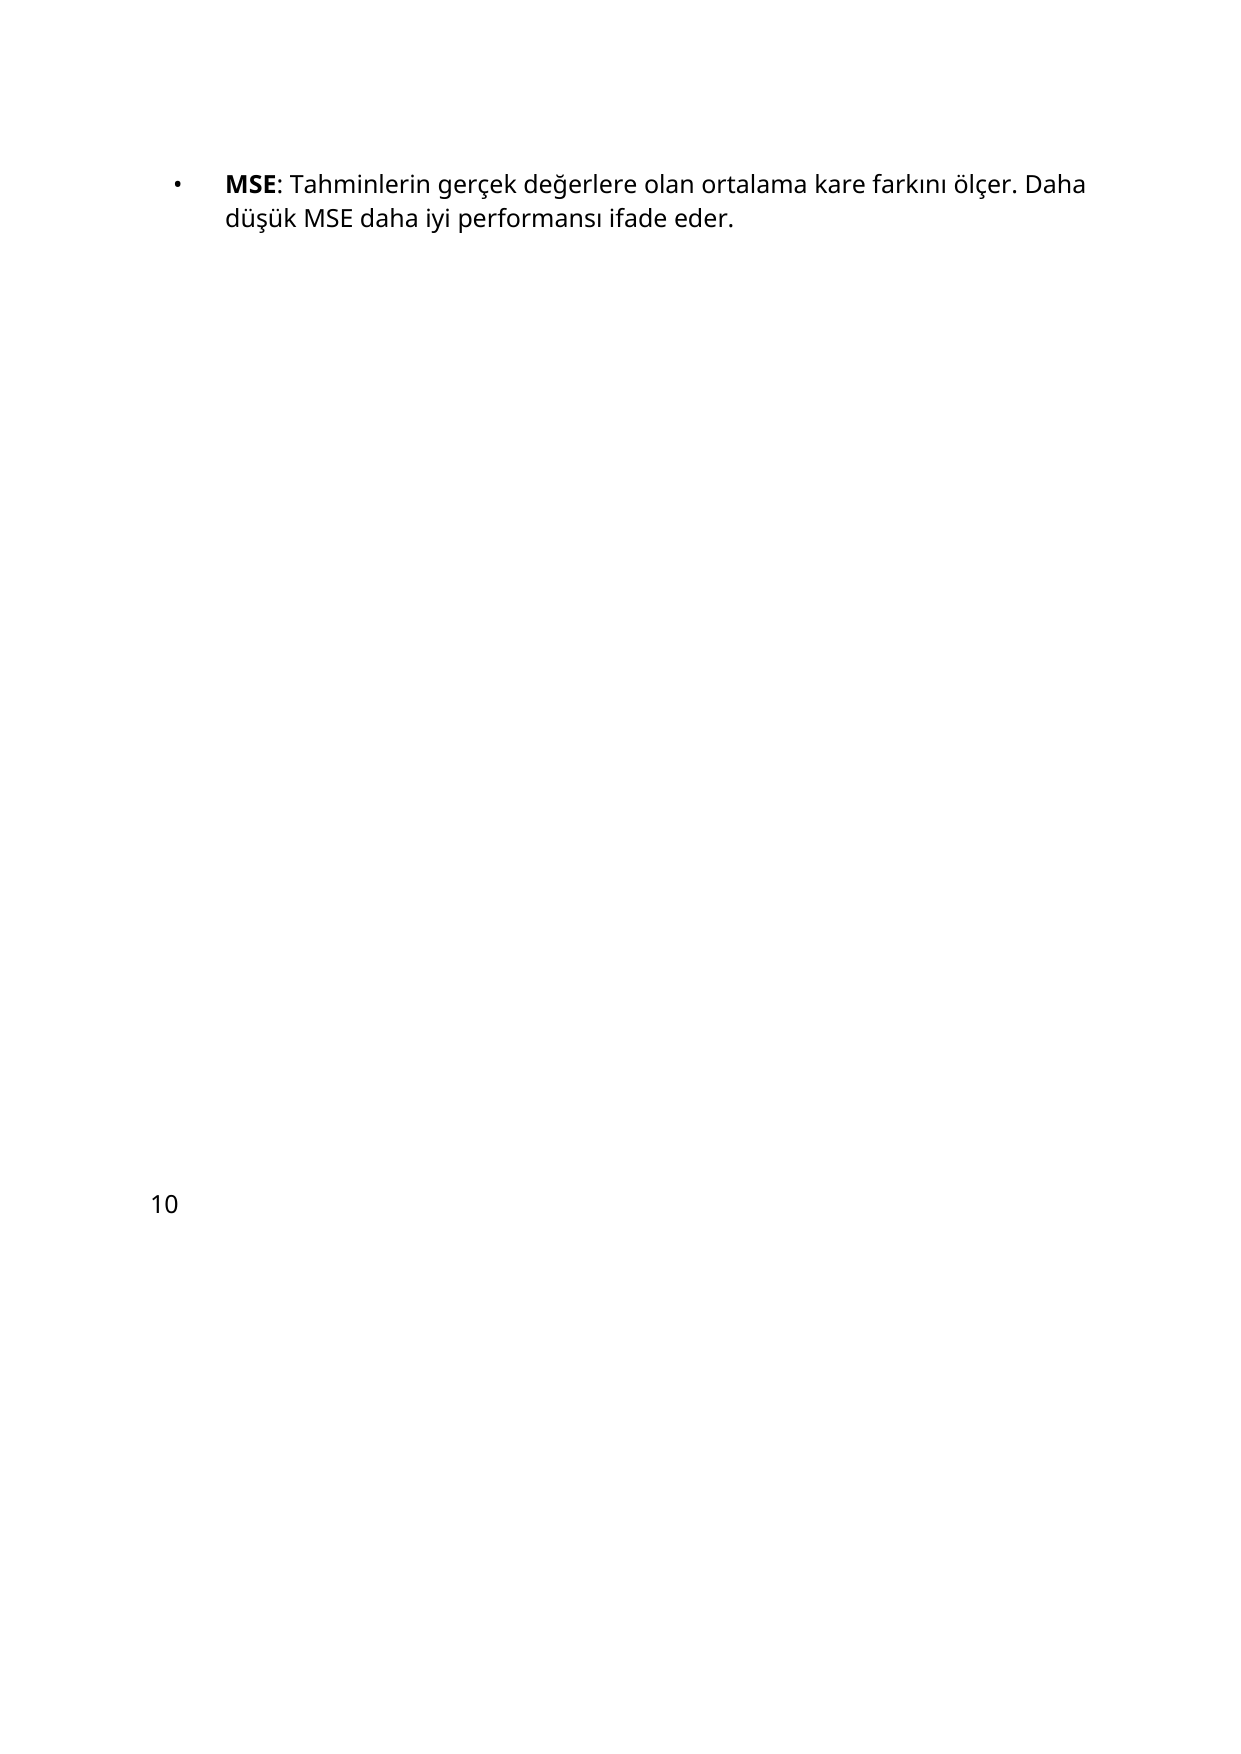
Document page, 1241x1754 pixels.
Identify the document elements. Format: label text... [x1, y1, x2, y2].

list MSE: Tahminlerin gerçek değerlere olan ortalama kare farkını ölçer. Daha düşük MSE daha iyi performansı ifade eder. [173, 166, 1090, 439]
